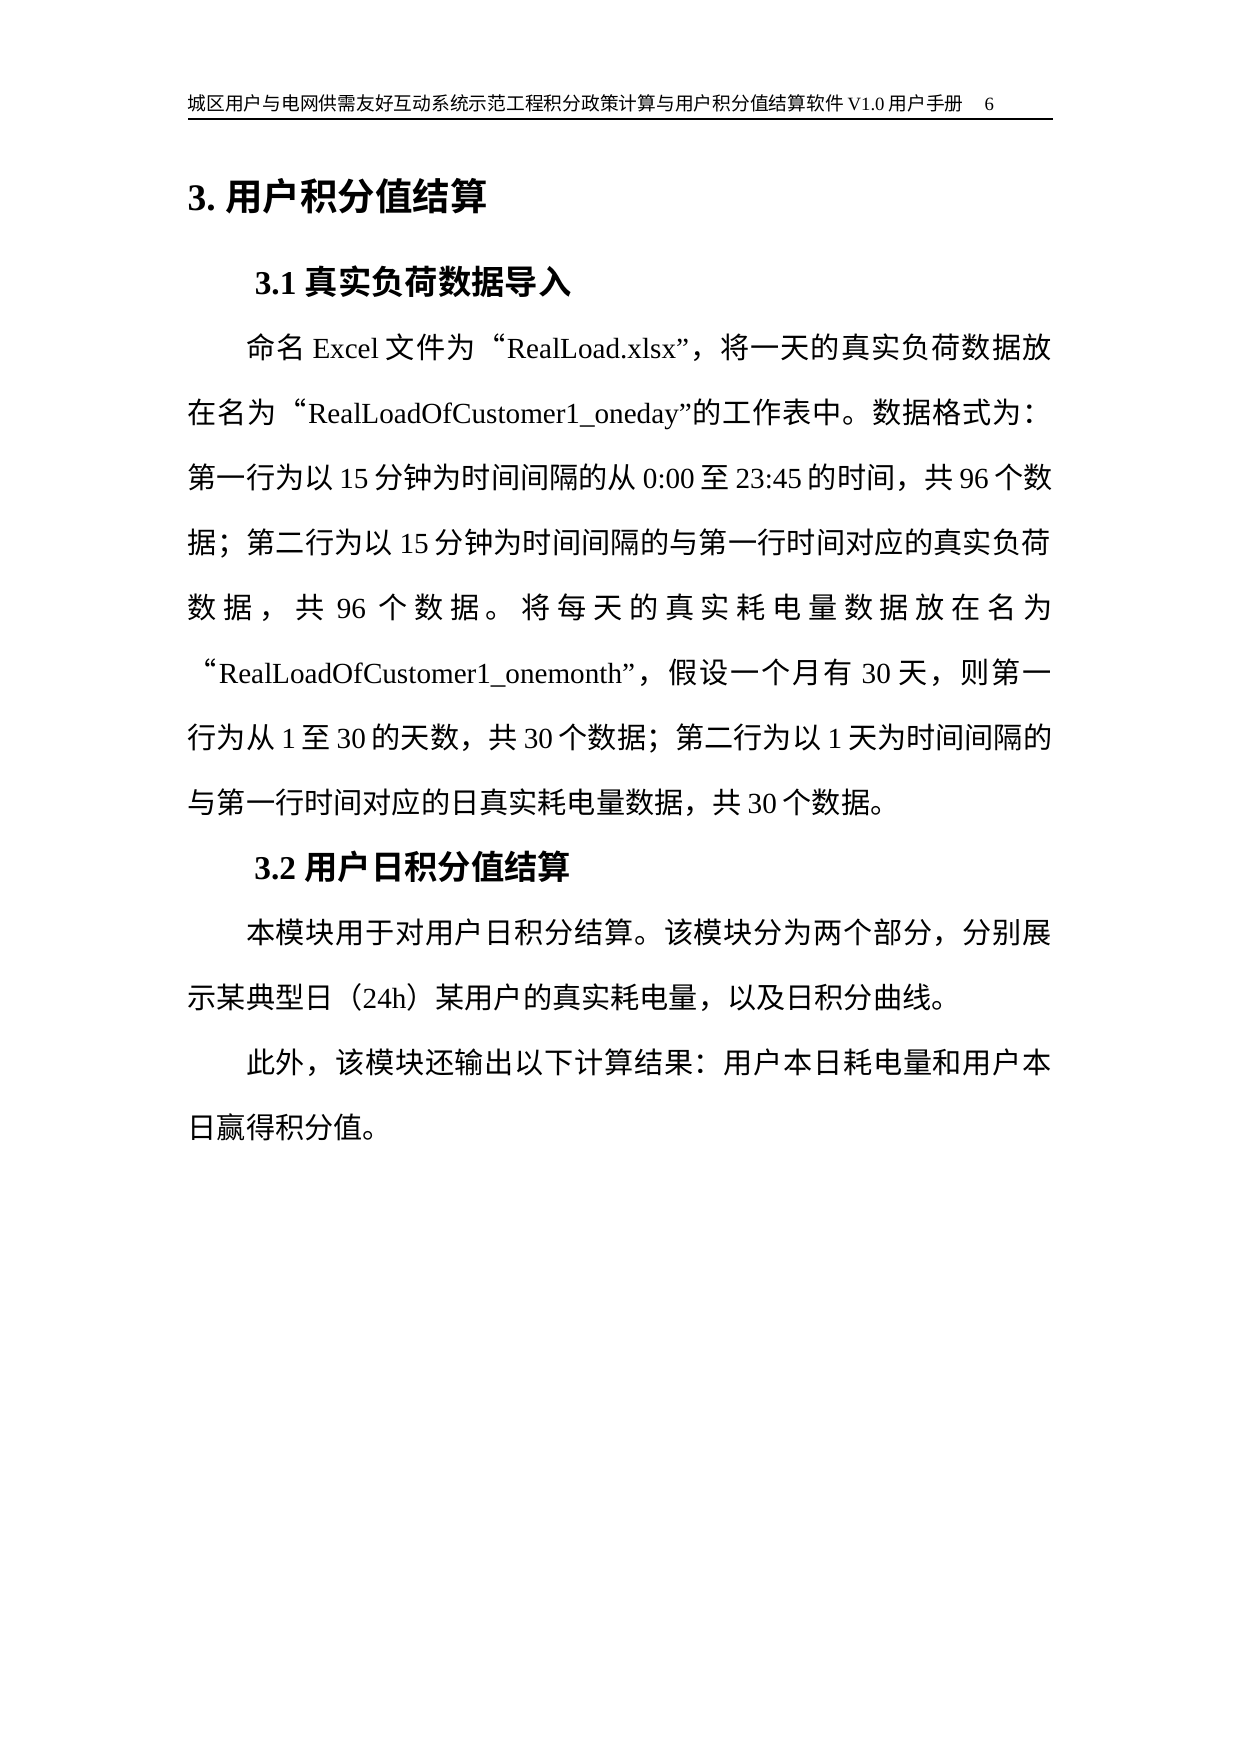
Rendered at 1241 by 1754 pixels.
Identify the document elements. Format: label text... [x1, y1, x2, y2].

text 命名Excel文件为“RealLoad.xlsx”，将一天的真实负荷数据放在名为“RealLoadOfCustomer1_oneday”的工作表中。数据格式为：第一行为以15分钟为时间间隔的从0:00至23:45的时间，共96个数据；第二行为以15分钟为时间间隔的与第一行时间对应的真实负荷数据，共96个数据。将每天的真实耗电量数据放在名为“RealLoadOfCustomer1_onemonth”，假设一个月有30天，则第一行为从1至30的天数，共30个数据；第二行为以1天为时间间隔的与第一行时间对应的日真实耗电量数据，共30个数据。 [187, 313, 1053, 833]
text 3.2 用户日积分值结算 [187, 833, 1053, 898]
text 3.1 真实负荷数据导入 [187, 248, 1053, 313]
subtitle 3. 用户积分值结算 [187, 162, 1053, 227]
text 本模块用于对用户日积分结算。该模块分为两个部分，分别展示某典型日（24h）某用户的真实耗电量，以及日积分曲线。 [187, 898, 1053, 1028]
text 此外，该模块还输出以下计算结果：用户本日耗电量和用户本日赢得积分值。 [187, 1028, 1053, 1158]
